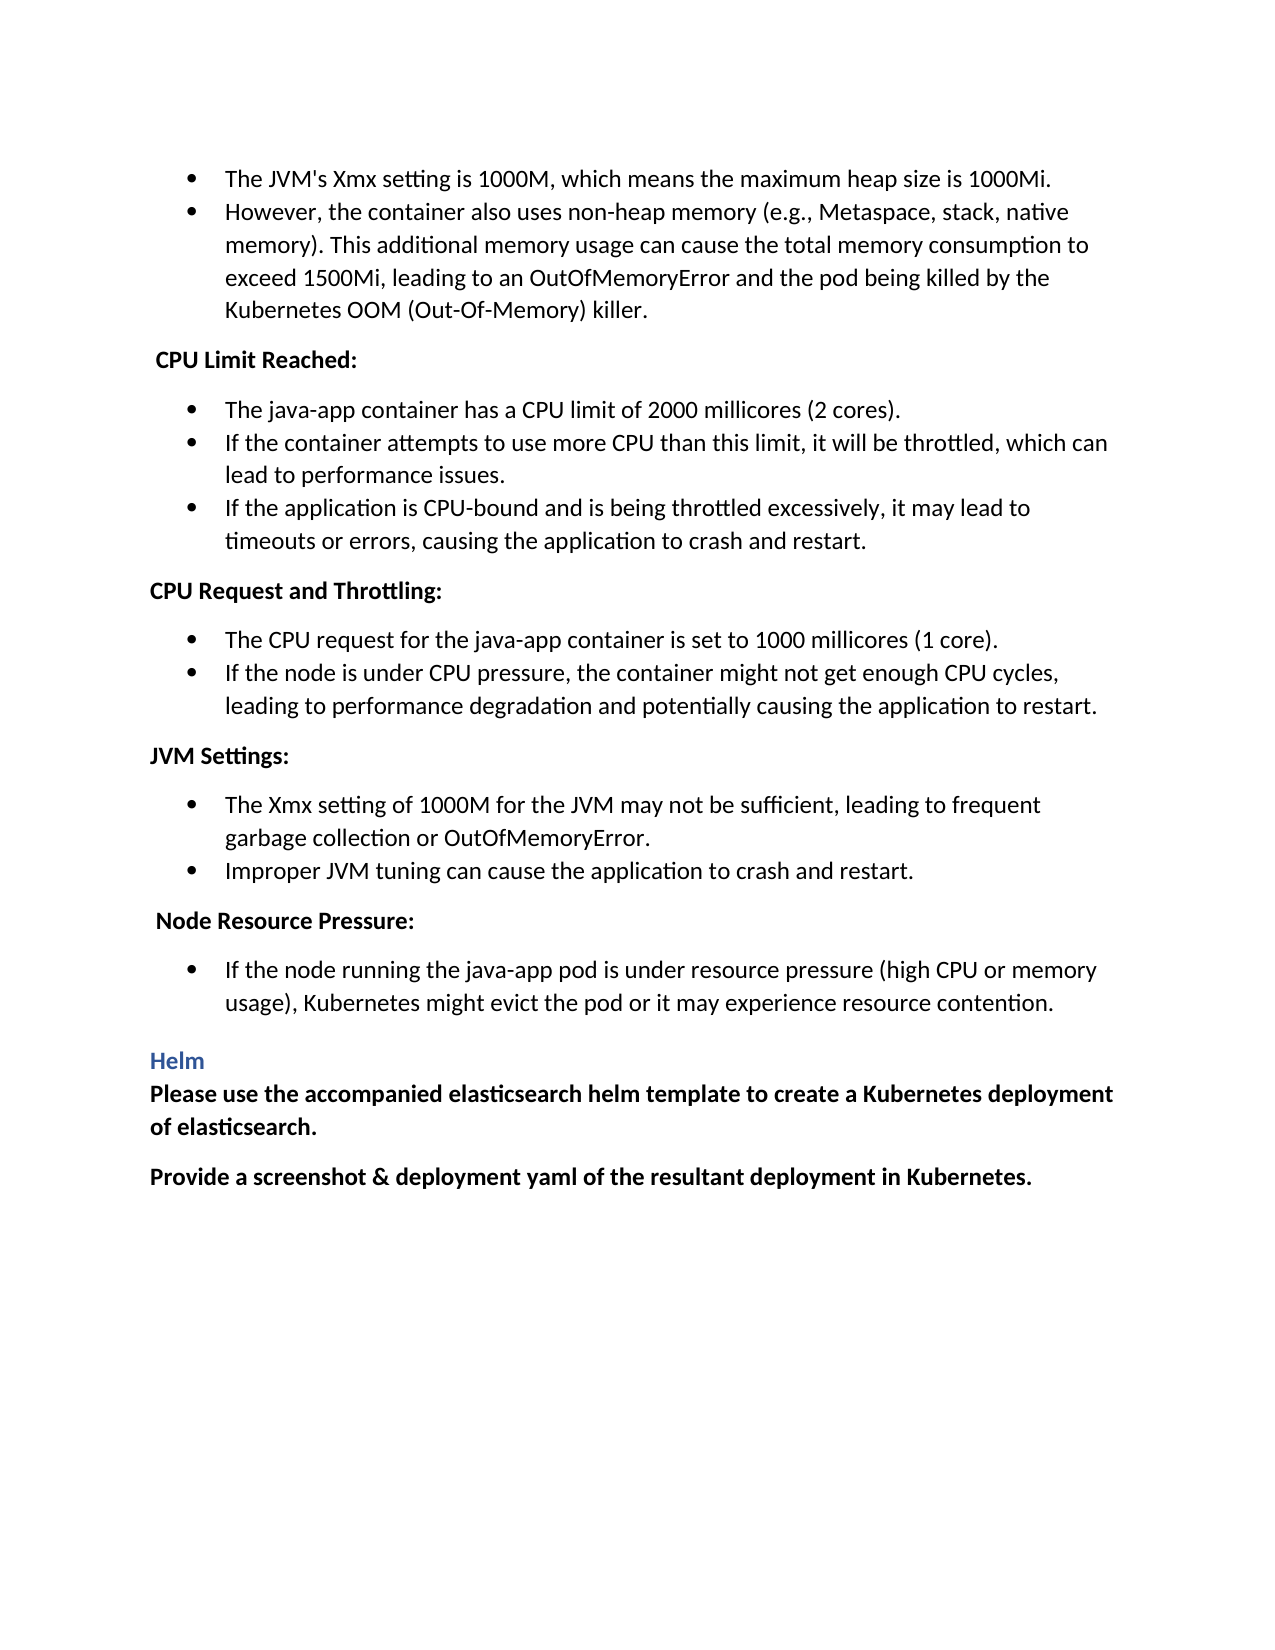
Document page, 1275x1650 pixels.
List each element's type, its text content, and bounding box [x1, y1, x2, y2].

text CPU Request and Throttling: [150, 575, 1125, 606]
text Please use the accompanied elasticsearch helm template to create a Kubernetes deployment of elasticsearch. [150, 1078, 1125, 1142]
list However, the container also uses non-heap memory (e.g., Metaspace, stack, native memory). This additional memory usage can cause the total memory consumption to exceed 1500Mi, leading to an OutOfMemoryError and the pod being killed by the Kubernetes OOM (Out-Of-Memory) killer. [187, 196, 1125, 325]
list If the container attempts to use more CPU than this limit, it will be throttled, which can lead to performance issues. [187, 427, 1125, 490]
list The JVM's Xmx setting is 1000M, which means the maximum heap size is 1000Mi. [187, 163, 1125, 193]
list The CPU request for the java-app container is set to 1000 millicores (1 core). [187, 625, 1125, 655]
list The java-app container has a CPU limit of 2000 millicores (2 cores). [187, 394, 1125, 424]
text JVM Settings: [150, 740, 1125, 771]
text Provide a screenshot & deployment yaml of the resultant deployment in Kubernetes. [150, 1161, 1125, 1191]
subtitle Helm [150, 1046, 1125, 1076]
text Node Resource Pressure: [150, 905, 1125, 936]
list Improper JVM tuning can cause the application to crash and restart. [187, 856, 1125, 886]
list If the application is CPU-bound and is being throttled excessively, it may lead to timeouts or errors, causing the application to crash and restart. [187, 493, 1125, 556]
list The Xmx setting of 1000M for the JVM may not be sufficient, leading to frequent garbage collection or OutOfMemoryError. [187, 790, 1125, 853]
list If the node is under CPU pressure, the container might not get enough CPU cycles, leading to performance degradation and potentially causing the application to restart. [187, 658, 1125, 721]
list If the node running the java-app pod is under resource pressure (high CPU or memory usage), Kubernetes might evict the pod or it may experience resource contention. [187, 955, 1125, 1018]
text CPU Limit Reached: [150, 344, 1125, 375]
